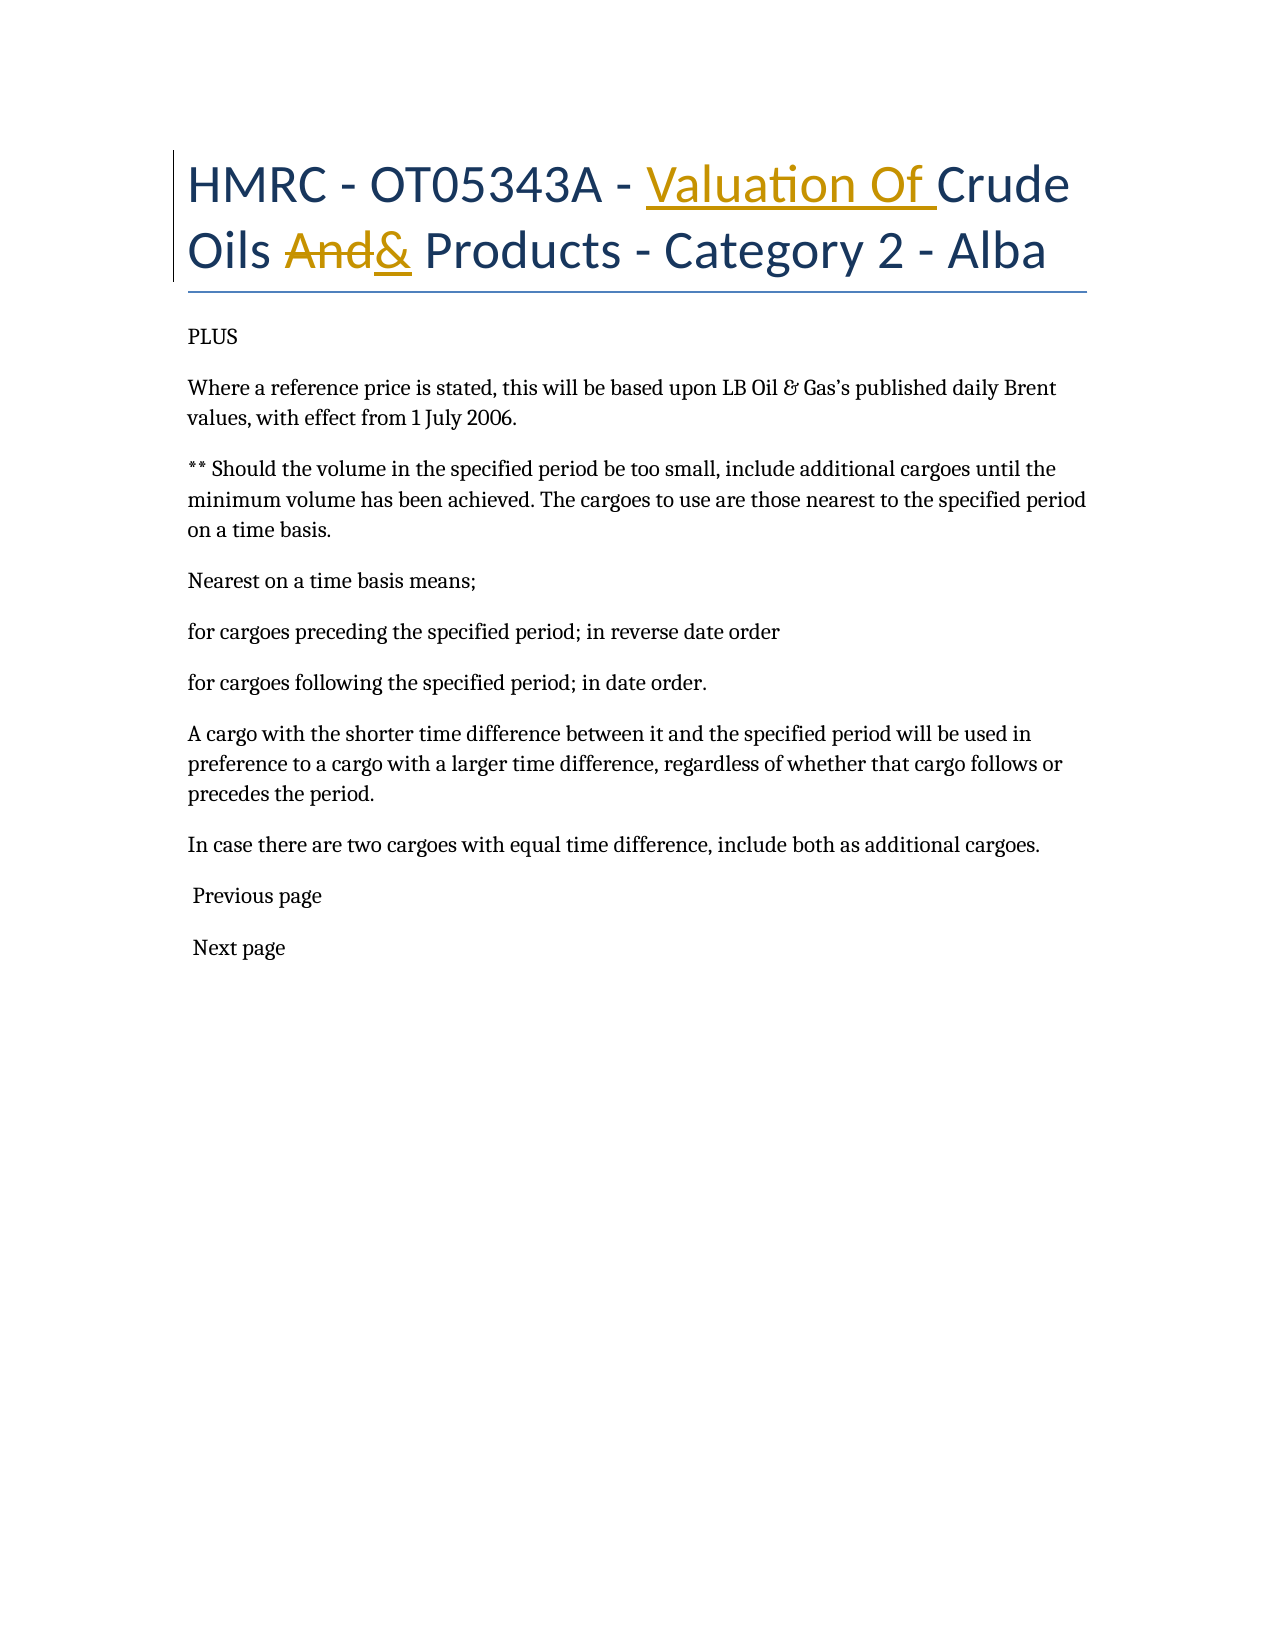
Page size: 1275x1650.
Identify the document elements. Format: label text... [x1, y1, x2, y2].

text PLUS [187, 324, 1087, 350]
text Previous page [187, 883, 1087, 910]
text for cargoes preceding the specified period; in reverse date order [187, 619, 1087, 645]
text In case there are two cargoes with equal time difference, include both as additional cargoes. [187, 832, 1087, 859]
text for cargoes following the specified period; in date order. [187, 670, 1087, 696]
text A cargo with the shorter time difference between it and the specified period will be used in preference to a cargo with a larger time difference, regardless of whether that cargo follows or precedes the period. [187, 721, 1087, 808]
text Next page [187, 934, 1087, 961]
text Nearest on a time basis means; [187, 568, 1087, 594]
title HMRC - OT05343A - Crude Oils Products - Category 2 - Alba [187, 150, 1087, 293]
text ** Should the volume in the specified period be too small, include additional cargoes until the minimum volume has been achieved. The cargoes to use are those nearest to the specified period on a time basis. [187, 456, 1087, 543]
text Where a reference price is stated, this will be based upon LB Oil & Gas’s published daily Brent values, with effect from 1 July 2006. [187, 375, 1087, 432]
